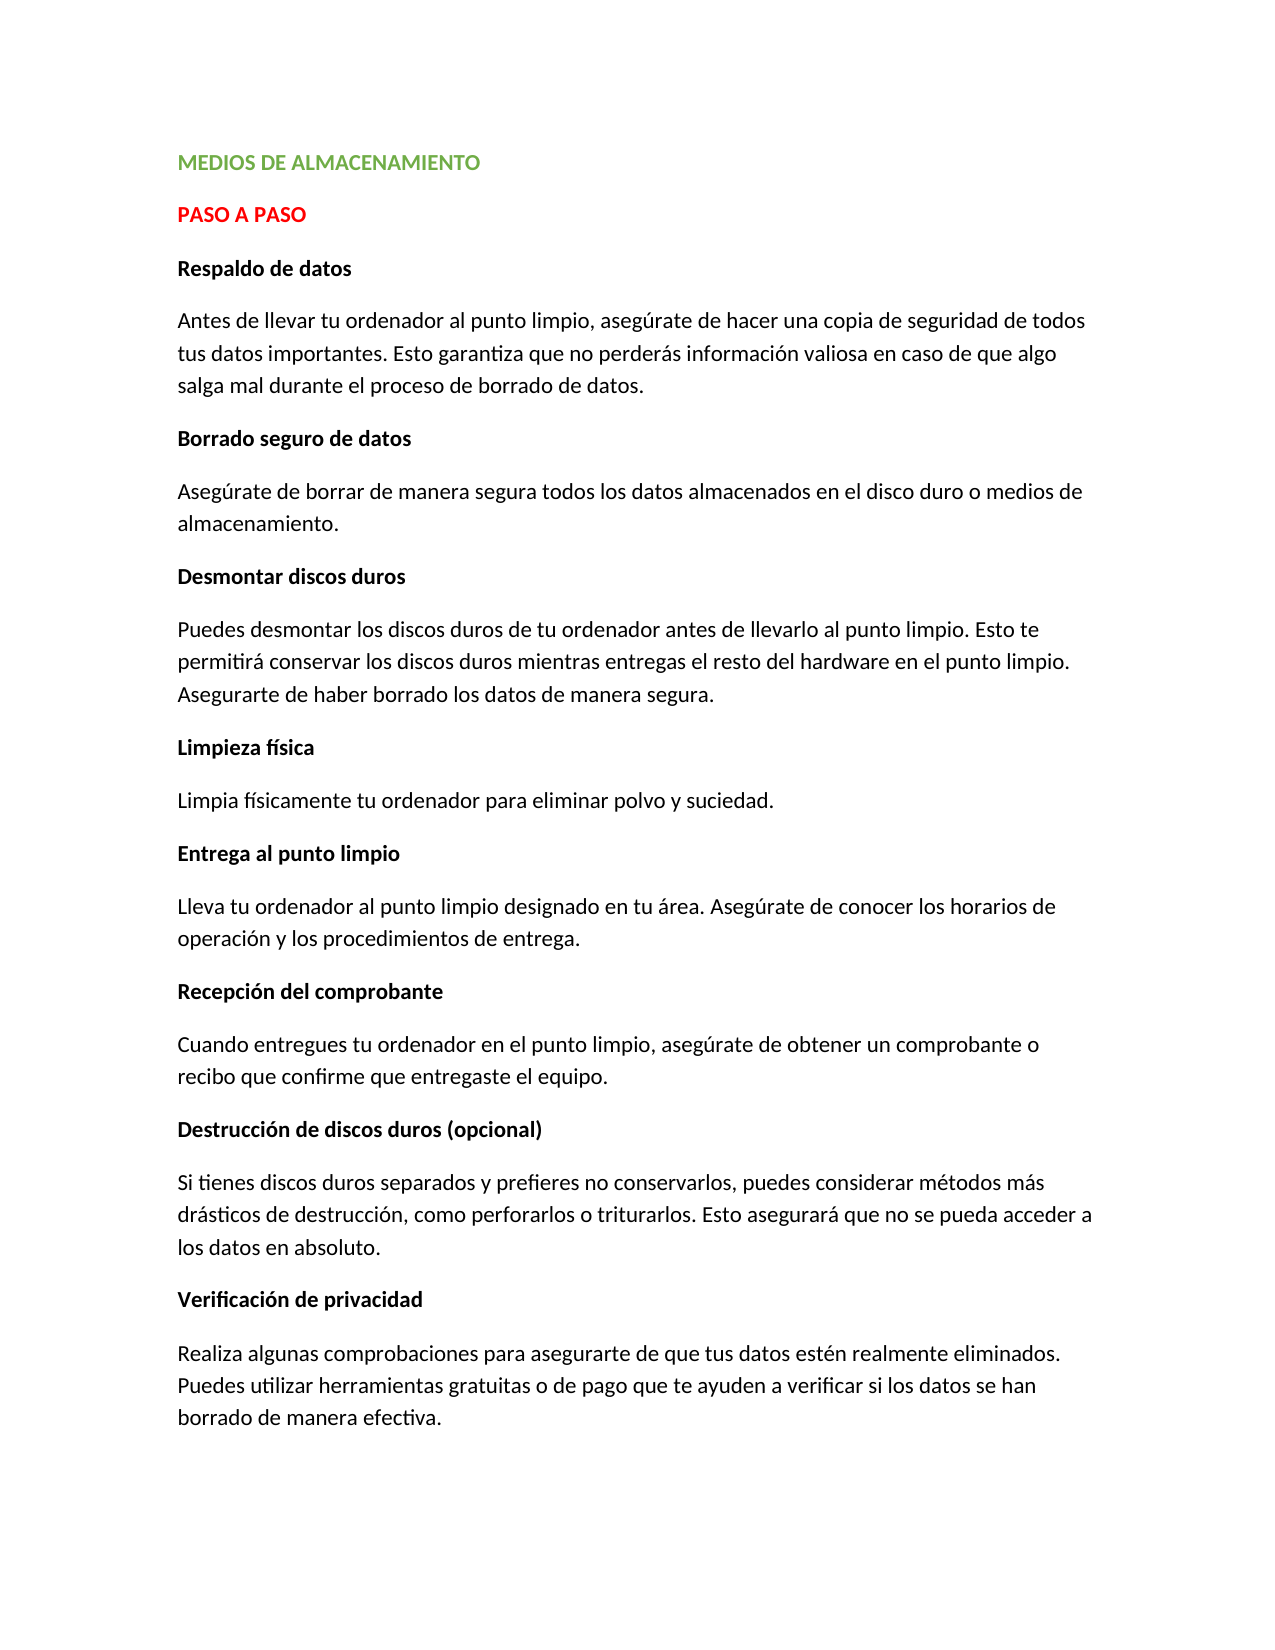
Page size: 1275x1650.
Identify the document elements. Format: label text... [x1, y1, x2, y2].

text Recepción del comprobante [177, 977, 1098, 1005]
text Desmontar discos duros [177, 562, 1098, 590]
text Antes de llevar tu ordenador al punto limpio, asegúrate de hacer una copia de seguridad de todos tus datos importantes. Esto garantiza que no perderás información valiosa en caso de que algo salga mal durante el proceso de borrado de datos. [177, 307, 1098, 399]
text Limpieza física [177, 733, 1098, 761]
text Lleva tu ordenador al punto limpio designado en tu área. Asegúrate de conocer los horarios de operación y los procedimientos de entrega. [177, 892, 1098, 952]
text Limpia físicamente tu ordenador para eliminar polvo y suciedad. [177, 786, 1098, 814]
text Entrega al punto limpio [177, 839, 1098, 867]
text Verificación de privacidad [177, 1286, 1098, 1314]
text Cuando entregues tu ordenador en el punto limpio, asegúrate de obtener un comprobante o recibo que confirme que entregaste el equipo. [177, 1030, 1098, 1090]
text PASO A PASO [177, 201, 1098, 229]
text Borrado seguro de datos [177, 424, 1098, 452]
text Asegúrate de borrar de manera segura todos los datos almacenados en el disco duro o medios de almacenamiento. [177, 477, 1098, 537]
text Si tienes discos duros separados y prefieres no conservarlos, puedes considerar métodos más drásticos de destrucción, como perforarlos o triturarlos. Esto asegurará que no se pueda acceder a los datos en absoluto. [177, 1168, 1098, 1261]
text MEDIOS DE ALMACENAMIENTO [177, 148, 1098, 176]
text Puedes desmontar los discos duros de tu ordenador antes de llevarlo al punto limpio. Esto te permitirá conservar los discos duros mientras entregas el resto del hardware en el punto limpio. Asegurarte de haber borrado los datos de manera segura. [177, 615, 1098, 708]
text Realiza algunas comprobaciones para asegurarte de que tus datos estén realmente eliminados. Puedes utilizar herramientas gratuitas o de pago que te ayuden a verificar si los datos se han borrado de manera efectiva. [177, 1339, 1098, 1431]
text Respaldo de datos [177, 254, 1098, 282]
text Destrucción de discos duros (opcional) [177, 1115, 1098, 1143]
